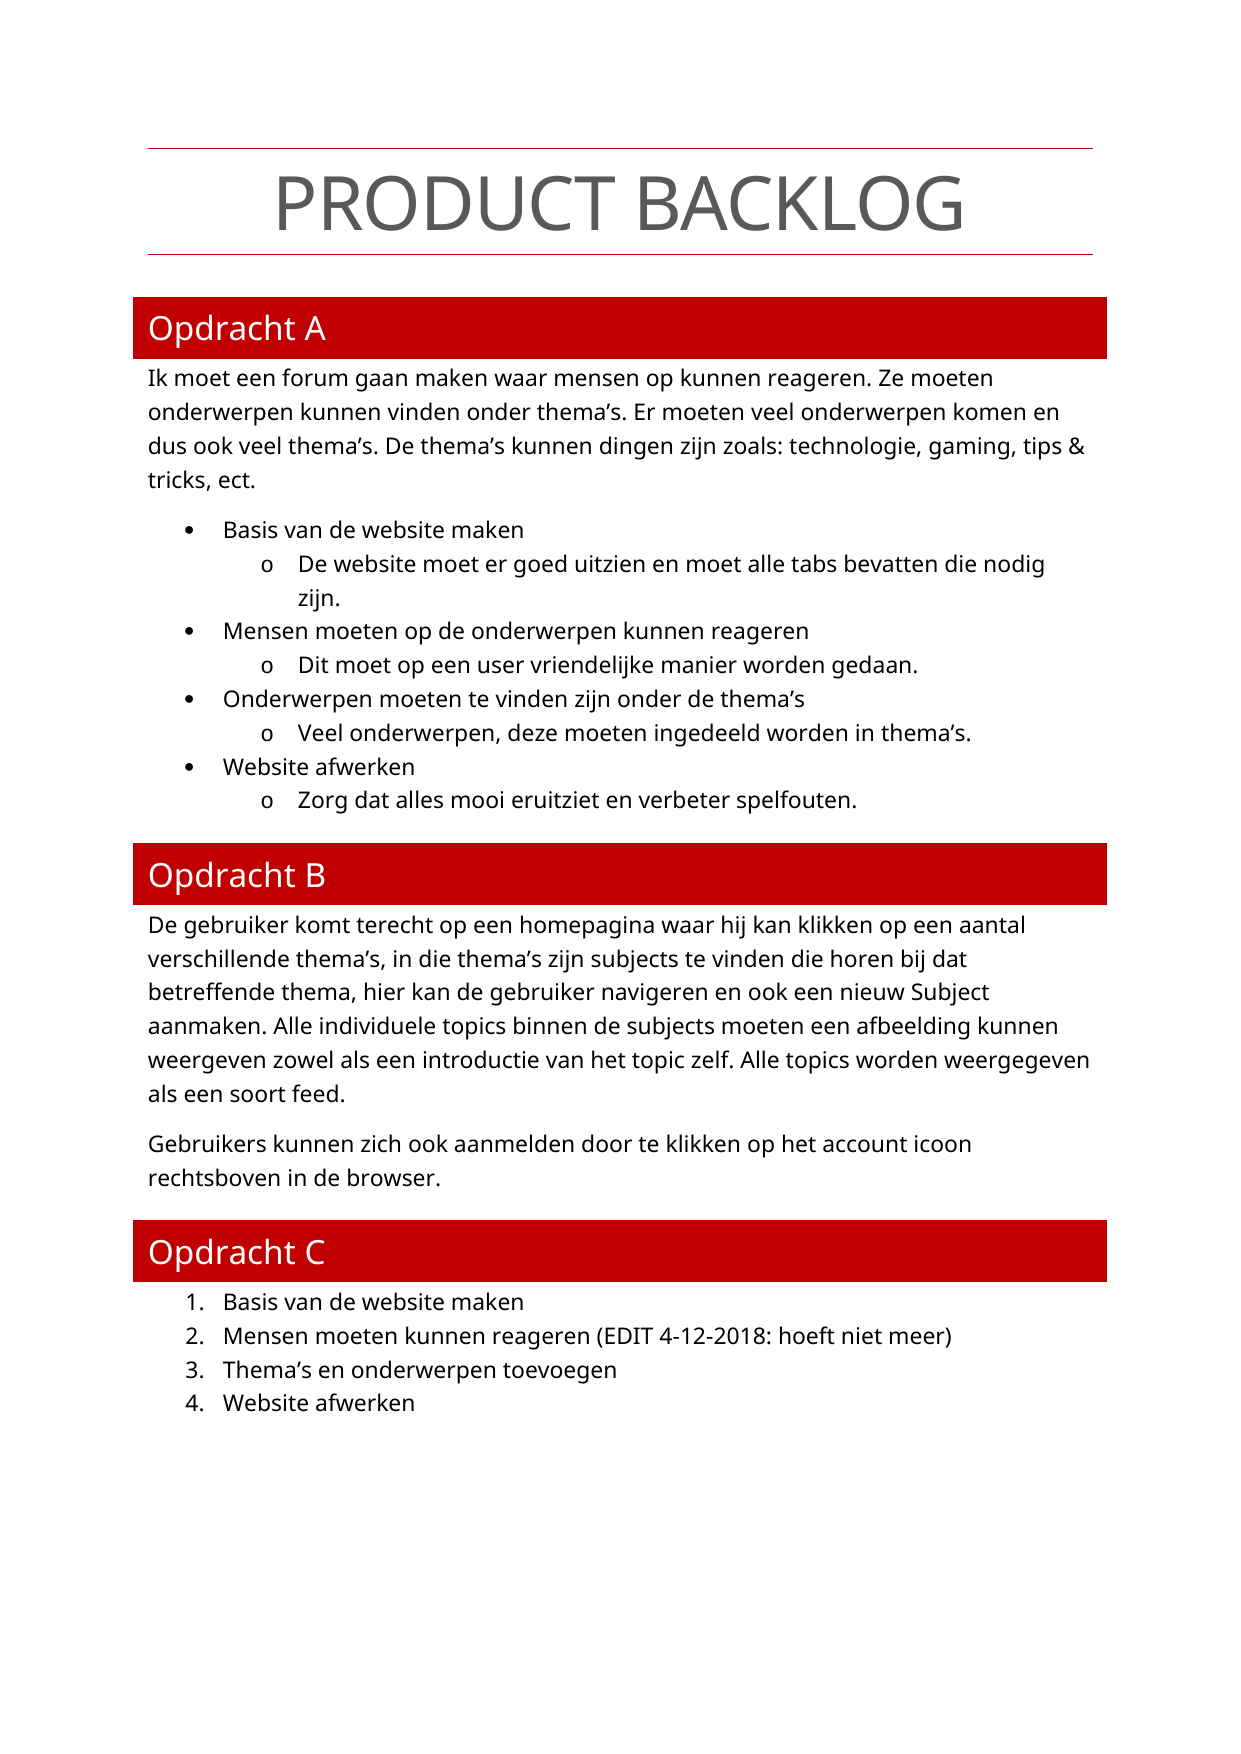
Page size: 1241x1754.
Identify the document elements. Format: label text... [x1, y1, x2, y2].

subtitle Opdracht C [139, 1227, 1101, 1276]
list Website afwerken [185, 751, 1093, 782]
title product backlog [148, 149, 1093, 254]
list Basis van de website maken [185, 1286, 1093, 1317]
list Basis van de website maken [185, 514, 1093, 545]
list Veel onderwerpen, deze moeten ingedeeld worden in thema’s. [260, 717, 1093, 748]
list Dit moet op een user vriendelijke manier worden gedaan. [260, 649, 1093, 680]
list Zorg dat alles mooi eruitziet en verbeter spelfouten. [260, 784, 1093, 816]
text Gebruikers kunnen zich ook aanmelden door te klikken op het account icoon rechtsboven in de browser. [148, 1128, 1093, 1193]
subtitle Opdracht A [139, 303, 1101, 352]
text De gebruiker komt terecht op een homepagina waar hij kan klikken op een aantal verschillende thema’s, in die thema’s zijn subjects te vinden die horen bij dat betreffende thema, hier kan de gebruiker navigeren en ook een nieuw Subject aanmaken. Alle individuele topics binnen de subjects moeten een afbeelding kunnen weergeven zowel als een introductie van het topic zelf. Alle topics worden weergegeven als een soort feed. [148, 909, 1093, 1109]
text Ik moet een forum gaan maken waar mensen op kunnen reageren. Ze moeten onderwerpen kunnen vinden onder thema’s. Er moeten veel onderwerpen komen en dus ook veel thema’s. De thema’s kunnen dingen zijn zoals: technologie, gaming, tips & tricks, ect. [148, 362, 1093, 495]
list Website afwerken [185, 1387, 1093, 1418]
list Mensen moeten kunnen reageren (EDIT 4-12-2018: hoeft niet meer) [185, 1320, 1093, 1351]
list Onderwerpen moeten te vinden zijn onder de thema’s [185, 683, 1093, 714]
list Thema’s en onderwerpen toevoegen [185, 1353, 1093, 1385]
subtitle Opdracht B [139, 849, 1101, 899]
list De website moet er goed uitzien en moet alle tabs bevatten die nodig zijn. [260, 548, 1093, 613]
list Mensen moeten op de onderwerpen kunnen reageren [185, 615, 1093, 647]
